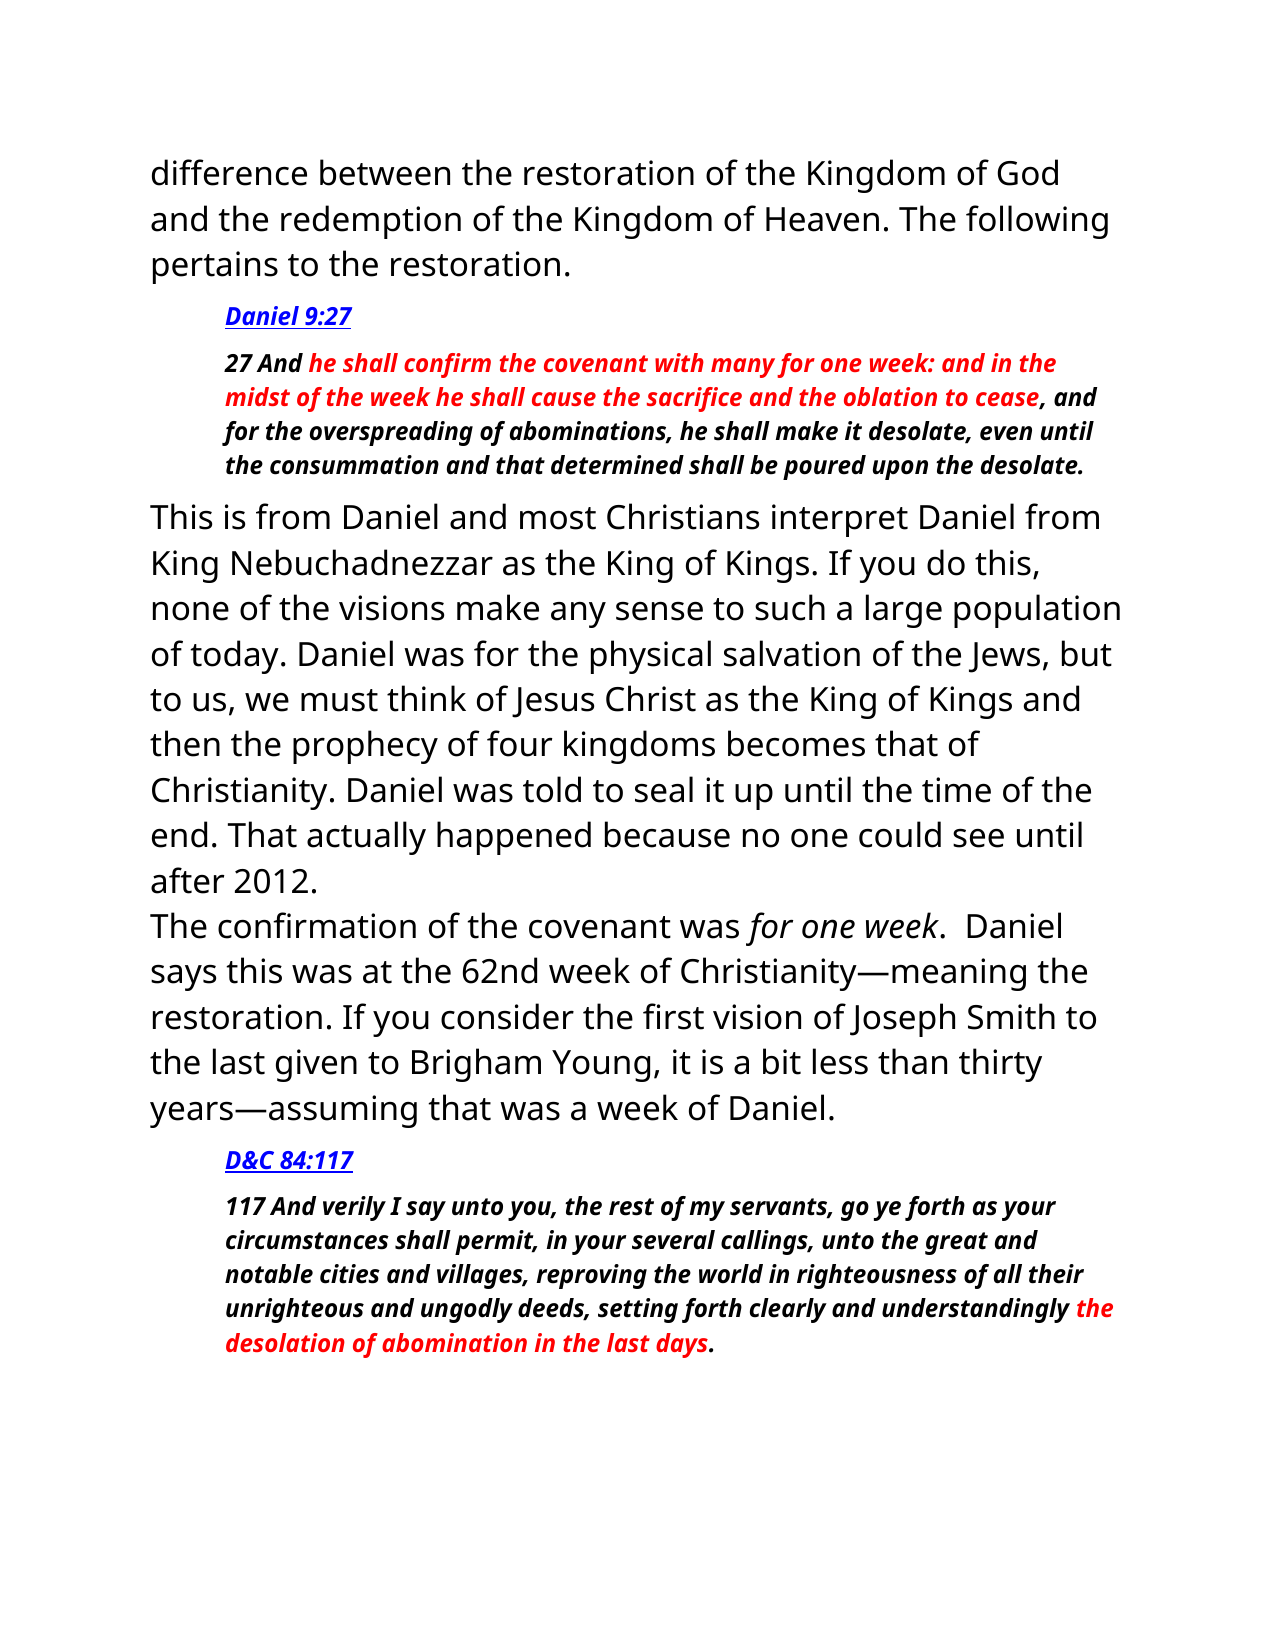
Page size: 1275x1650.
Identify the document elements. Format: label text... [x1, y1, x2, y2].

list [150, 150, 1125, 286]
list 27 And he shall confirm the covenant with many for one week: and in the midst of the week he shall cause the sacrifice and the oblation to cease, and for the overspreading of abominations, he shall make it desolate, even until the consummation and that determined shall be poured upon the desolate. [225, 345, 1125, 482]
list 117 And verily I say unto you, the rest of my servants, go ye forth as your circumstances shall permit, in your several callings, unto the great and notable cities and villages, reproving the world in righteousness of all their unrighteous and ungodly deeds, setting forth clearly and understandingly the desolation of abomination in the last days. [225, 1189, 1125, 1359]
list Daniel 9:27 [225, 299, 1125, 333]
list This is from Daniel and most Christians interpret Daniel from King Nebuchadnezzar as the King of Kings. If you do this, none of the visions make any sense to such a large population of today. Daniel was for the physical salvation of the Jews, but to us, we must think of Jesus Christ as the King of Kings and then the prophecy of four kingdoms becomes that of Christianity. Daniel was told to seal it up until the time of the end. That actually happened because no one could see until after 2012. The confirmation of the covenant was for one week. Daniel says this was at the 62nd week of Christianity—meaning the restoration. If you consider the first vision of Joseph Smith to the last given to Brigham Young, it is a bit less than thirty years—assuming that was a week of Daniel. [150, 494, 1125, 1130]
list D&C 84:117 [225, 1142, 1125, 1176]
